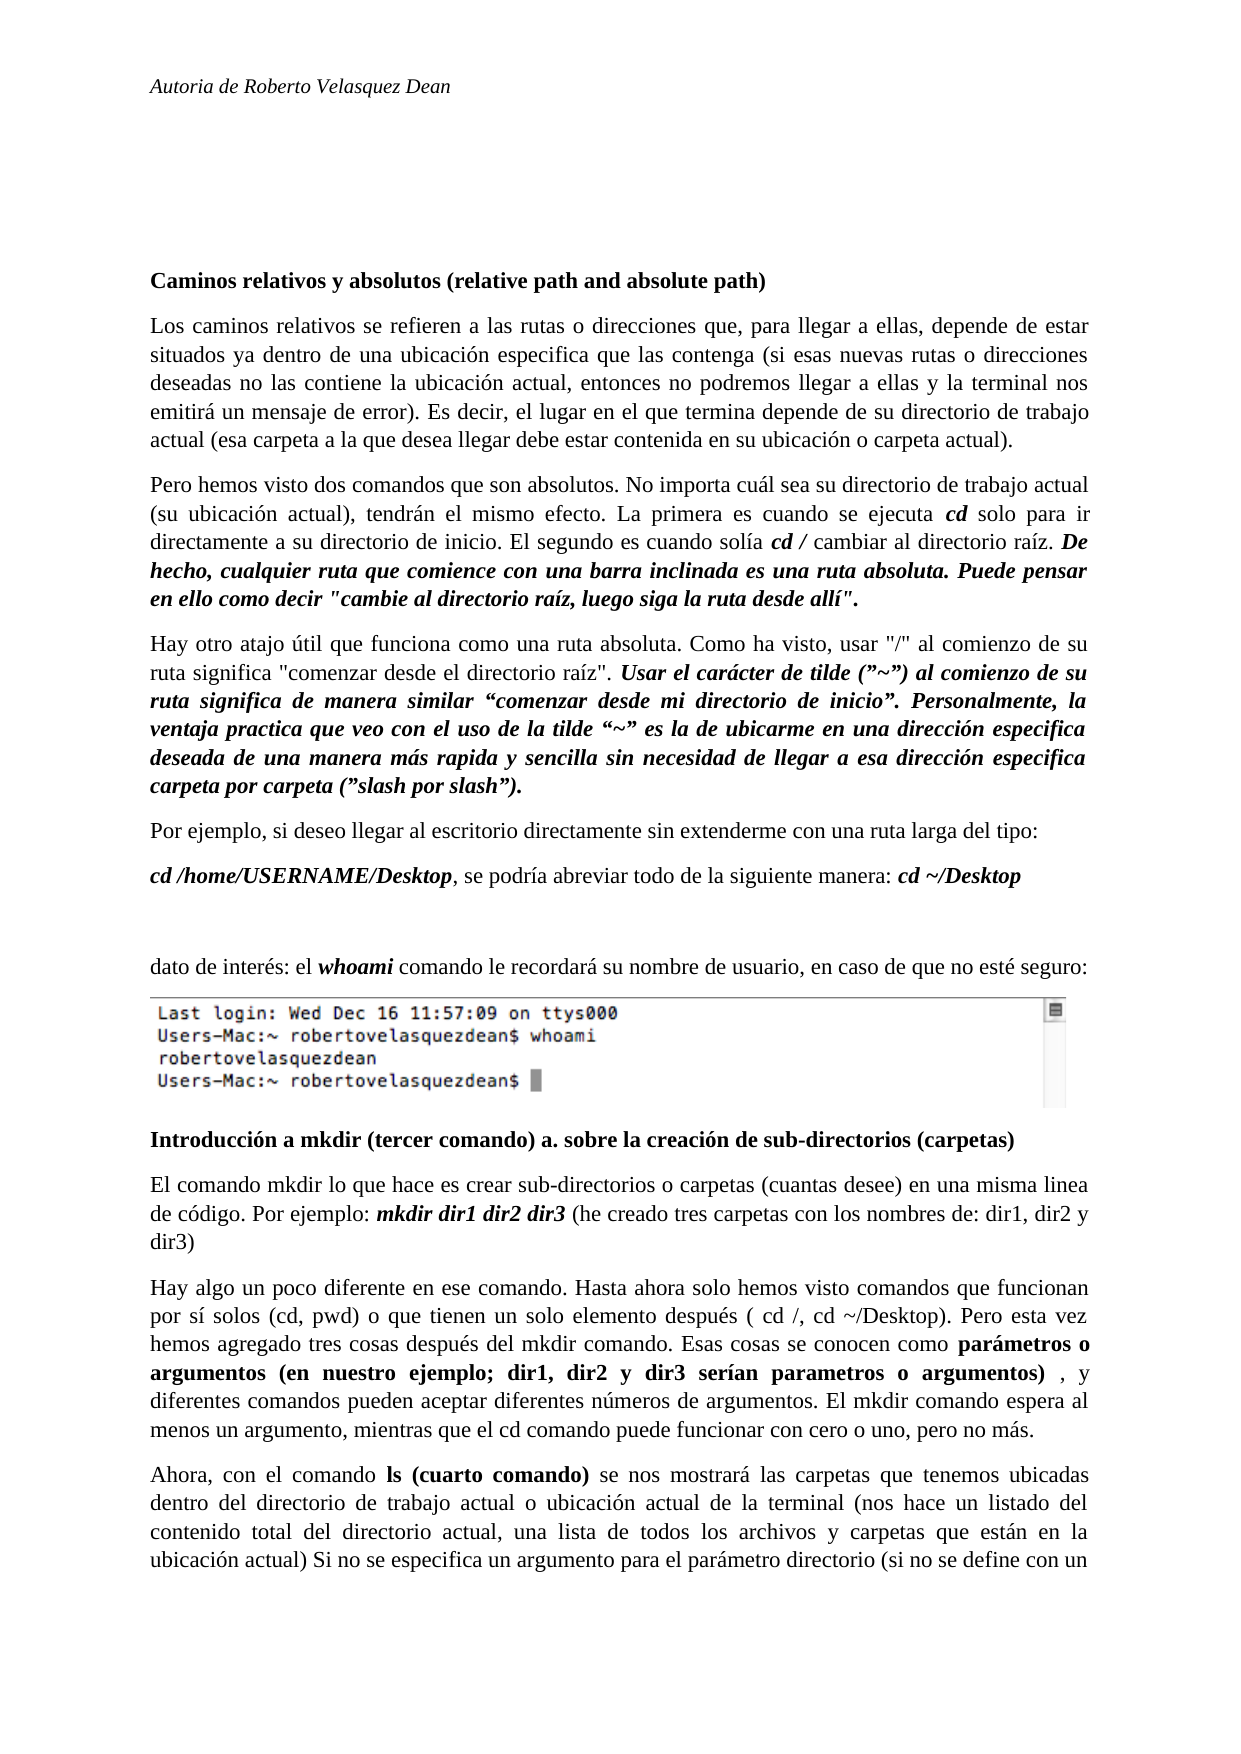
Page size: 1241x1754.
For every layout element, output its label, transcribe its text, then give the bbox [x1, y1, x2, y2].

list Hay otro atajo útil que funciona como una ruta absoluta. Como ha visto, usar "/" al comienzo de su ruta significa "comenzar desde el directorio raíz". Usar el carácter de tilde (”~”) al comienzo de su ruta significa de manera similar “comenzar desde mi directorio de inicio”. Personalmente, la ventaja practica que veo con el uso de la tilde “~” es la de ubicarme en una dirección especifica deseada de una manera más rapida y sencilla sin necesidad de llegar a esa dirección especifica carpeta por carpeta (”slash por slash”). [150, 630, 1090, 799]
list dato de interés: el whoami comando le recordará su nombre de usuario, en caso de que no esté seguro: [150, 953, 1090, 979]
list Los caminos relativos se refieren a las rutas o direcciones que, para llegar a ellas, depende de estar situados ya dentro de una ubicación especifica que las contenga (si esas nuevas rutas o direcciones deseadas no las contiene la ubicación actual, entonces no podremos llegar a ellas y la terminal nos emitirá un mensaje de error). Es decir, el lugar en el que termina depende de su directorio de trabajo actual (esa carpeta a la que desea llegar debe estar contenida en su ubicación o carpeta actual). [150, 312, 1090, 453]
list El comando mkdir lo que hace es crear sub-directorios o carpetas (cuantas desee) en una misma linea de código. Por ejemplo: mkdir dir1 dir2 dir3 (he creado tres carpetas con los nombres de: dir1, dir2 y dir3) [150, 1172, 1090, 1255]
list Caminos relativos y absolutos (relative path and absolute path) [150, 267, 1090, 294]
list Introducción a mkdir (tercer comando) a. sobre la creación de sub-directorios (carpetas) [150, 1126, 1090, 1153]
picture [150, 997, 1067, 1108]
list cd /home/USERNAME/Desktop, se podría abreviar todo de la siguiente manera: cd ~/Desktop [150, 863, 1090, 889]
list Pero hemos visto dos comandos que son absolutos. No importa cuál sea su directorio de trabajo actual (su ubicación actual), tendrán el mismo efecto. La primera es cuando se ejecuta cd solo para ir directamente a su directorio de inicio. El segundo es cuando solía cd / cambiar al directorio raíz. De hecho, cualquier ruta que comience con una barra inclinada es una ruta absoluta. Puede pensar en ello como decir "cambie al directorio raíz, luego siga la ruta desde allí". [150, 471, 1090, 611]
list Por ejemplo, si deseo llegar al escritorio directamente sin extenderme con una ruta larga del tipo: [150, 817, 1090, 844]
list Hay algo un poco diferente en ese comando. Hasta ahora solo hemos visto comandos que funcionan por sí solos (cd, pwd) o que tienen un solo elemento después ( cd /, cd ~/Desktop). Pero esta vez hemos agregado tres cosas después del mkdir comando. Esas cosas se conocen como parámetros o argumentos (en nuestro ejemplo; dir1, dir2 y dir3 serían parametros o argumentos) , y diferentes comandos pueden aceptar diferentes números de argumentos. El mkdir comando espera al menos un argumento, mientras que el cd comando puede funcionar con cero o uno, pero no más. [150, 1273, 1090, 1442]
